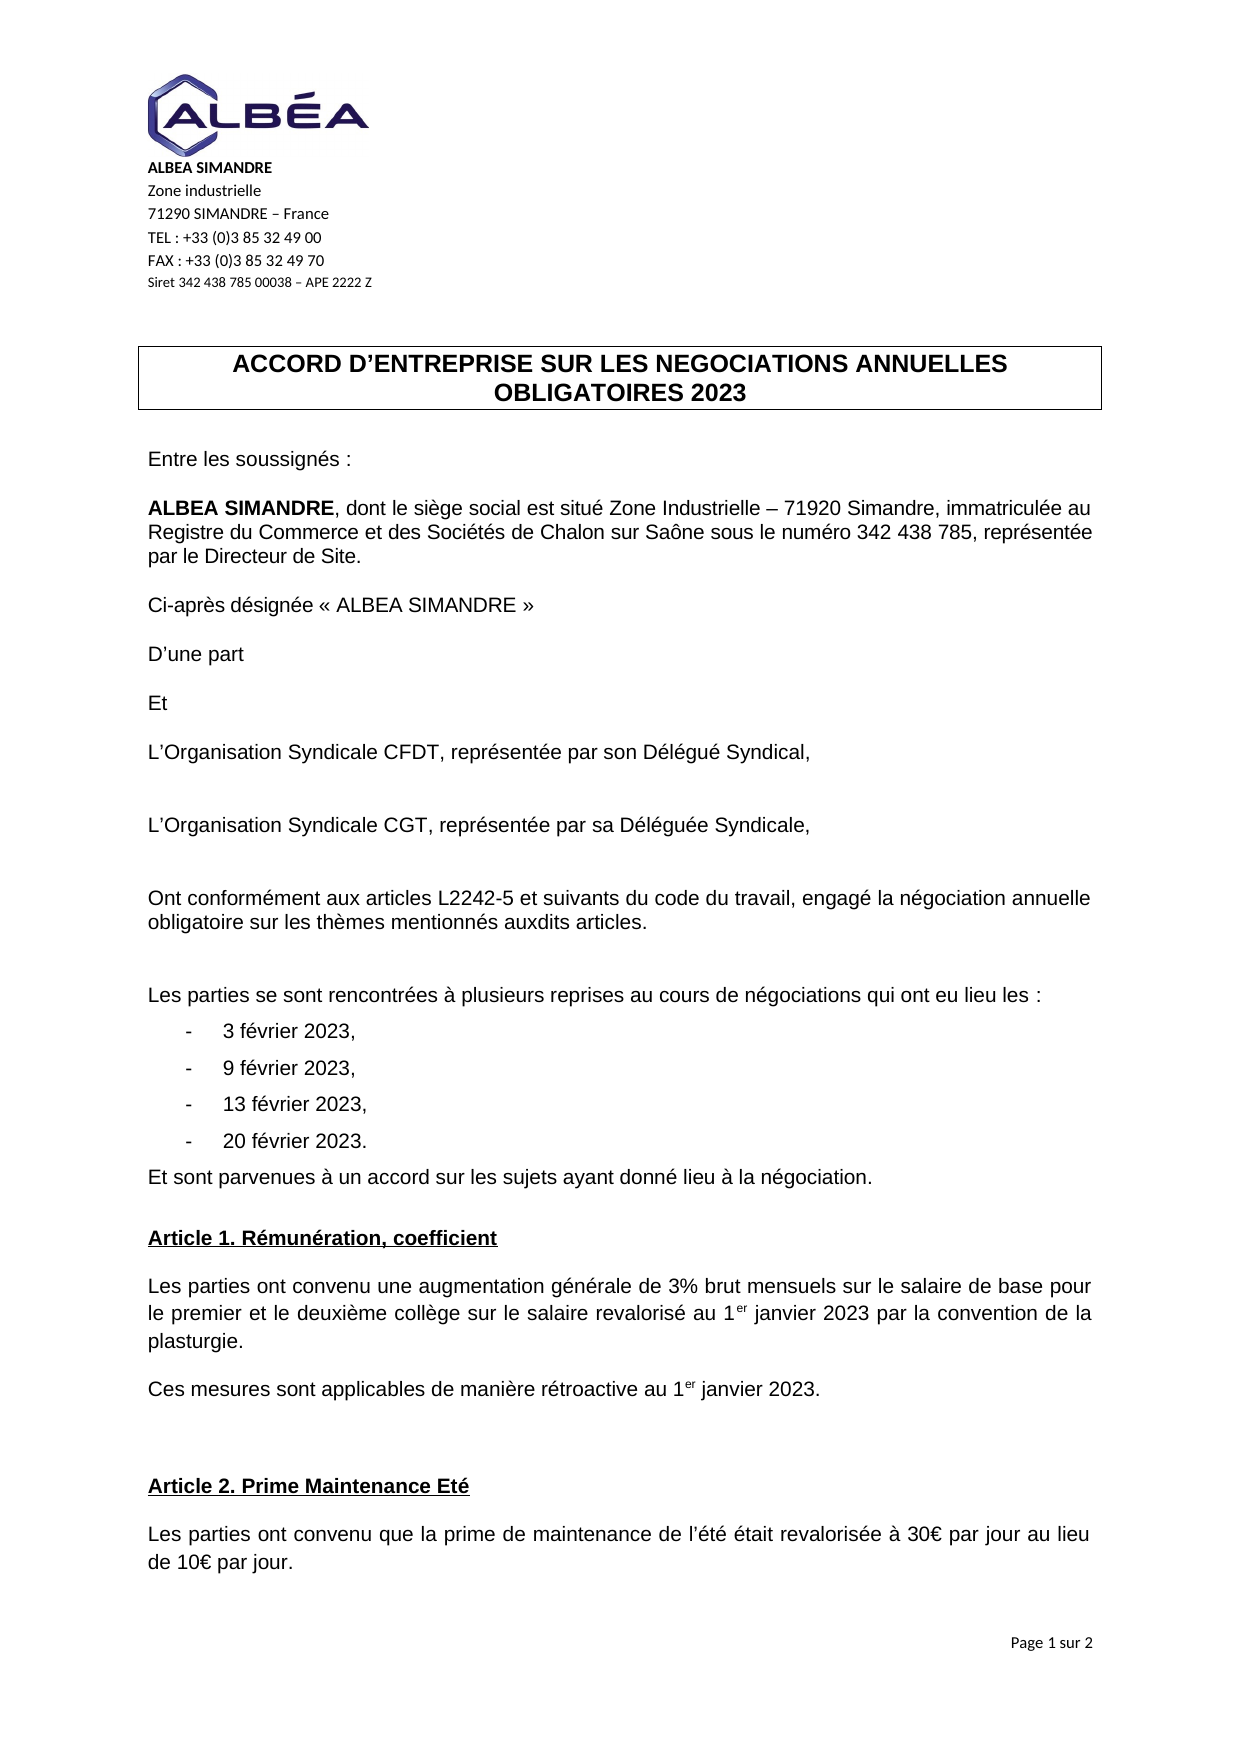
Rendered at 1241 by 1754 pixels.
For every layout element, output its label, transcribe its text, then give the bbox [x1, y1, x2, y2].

list 9 février 2023, [185, 1056, 1093, 1079]
picture [147, 73, 370, 157]
text Ont conformément aux articles L2242-5 et suivants du code du travail, engagé la négociation annuelle obligatoire sur les thèmes mentionnés auxdits articles. [148, 886, 1093, 934]
text Ces mesures sont applicables de manière rétroactive au 1er janvier 2023. [148, 1377, 1093, 1401]
text L’Organisation Syndicale CGT, représentée par sa Déléguée Syndicale, [148, 813, 1093, 837]
text ACCORD D’ENTREPRISE SUR LES NEGOCIATIONS ANNUELLES OBLIGATOIRES 2023 [139, 347, 1101, 409]
text Article 1. Rémunération, coefficient [148, 1225, 1093, 1249]
text ALBEA SIMANDRE, dont le siège social est situé Zone Industrielle – 71920 Simandre, immatriculée au Registre du Commerce et des Sociétés de Chalon sur Saône sous le numéro 342 438 785, représentée par le Directeur de Site. [148, 496, 1093, 568]
text Les parties se sont rencontrées à plusieurs reprises au cours de négociations qui ont eu lieu les : [148, 983, 1093, 1007]
text L’Organisation Syndicale CFDT, représentée par son Délégué Syndical, [148, 740, 1093, 764]
text Article 2. Prime Maintenance Eté [148, 1474, 1093, 1498]
text Les parties ont convenu une augmentation générale de 3% brut mensuels sur le salaire de base pour le premier et le deuxième collège sur le salaire revalorisé au 1er janvier 2023 par la convention de la plasturgie. [148, 1274, 1093, 1353]
text Entre les soussignés : [148, 447, 1093, 471]
list 3 février 2023, [185, 1019, 1093, 1043]
list 20 février 2023. [185, 1128, 1093, 1152]
text D’une part [148, 642, 1093, 666]
list 13 février 2023, [185, 1092, 1093, 1116]
text Ci-après désignée « ALBEA SIMANDRE » [148, 593, 1093, 617]
text Et sont parvenues à un accord sur les sujets ayant donné lieu à la négociation. [148, 1165, 1093, 1189]
text Les parties ont convenu que la prime de maintenance de l’été était revalorisée à 30€ par jour au lieu de 10€ par jour. [148, 1522, 1093, 1573]
text Et [148, 691, 1093, 715]
